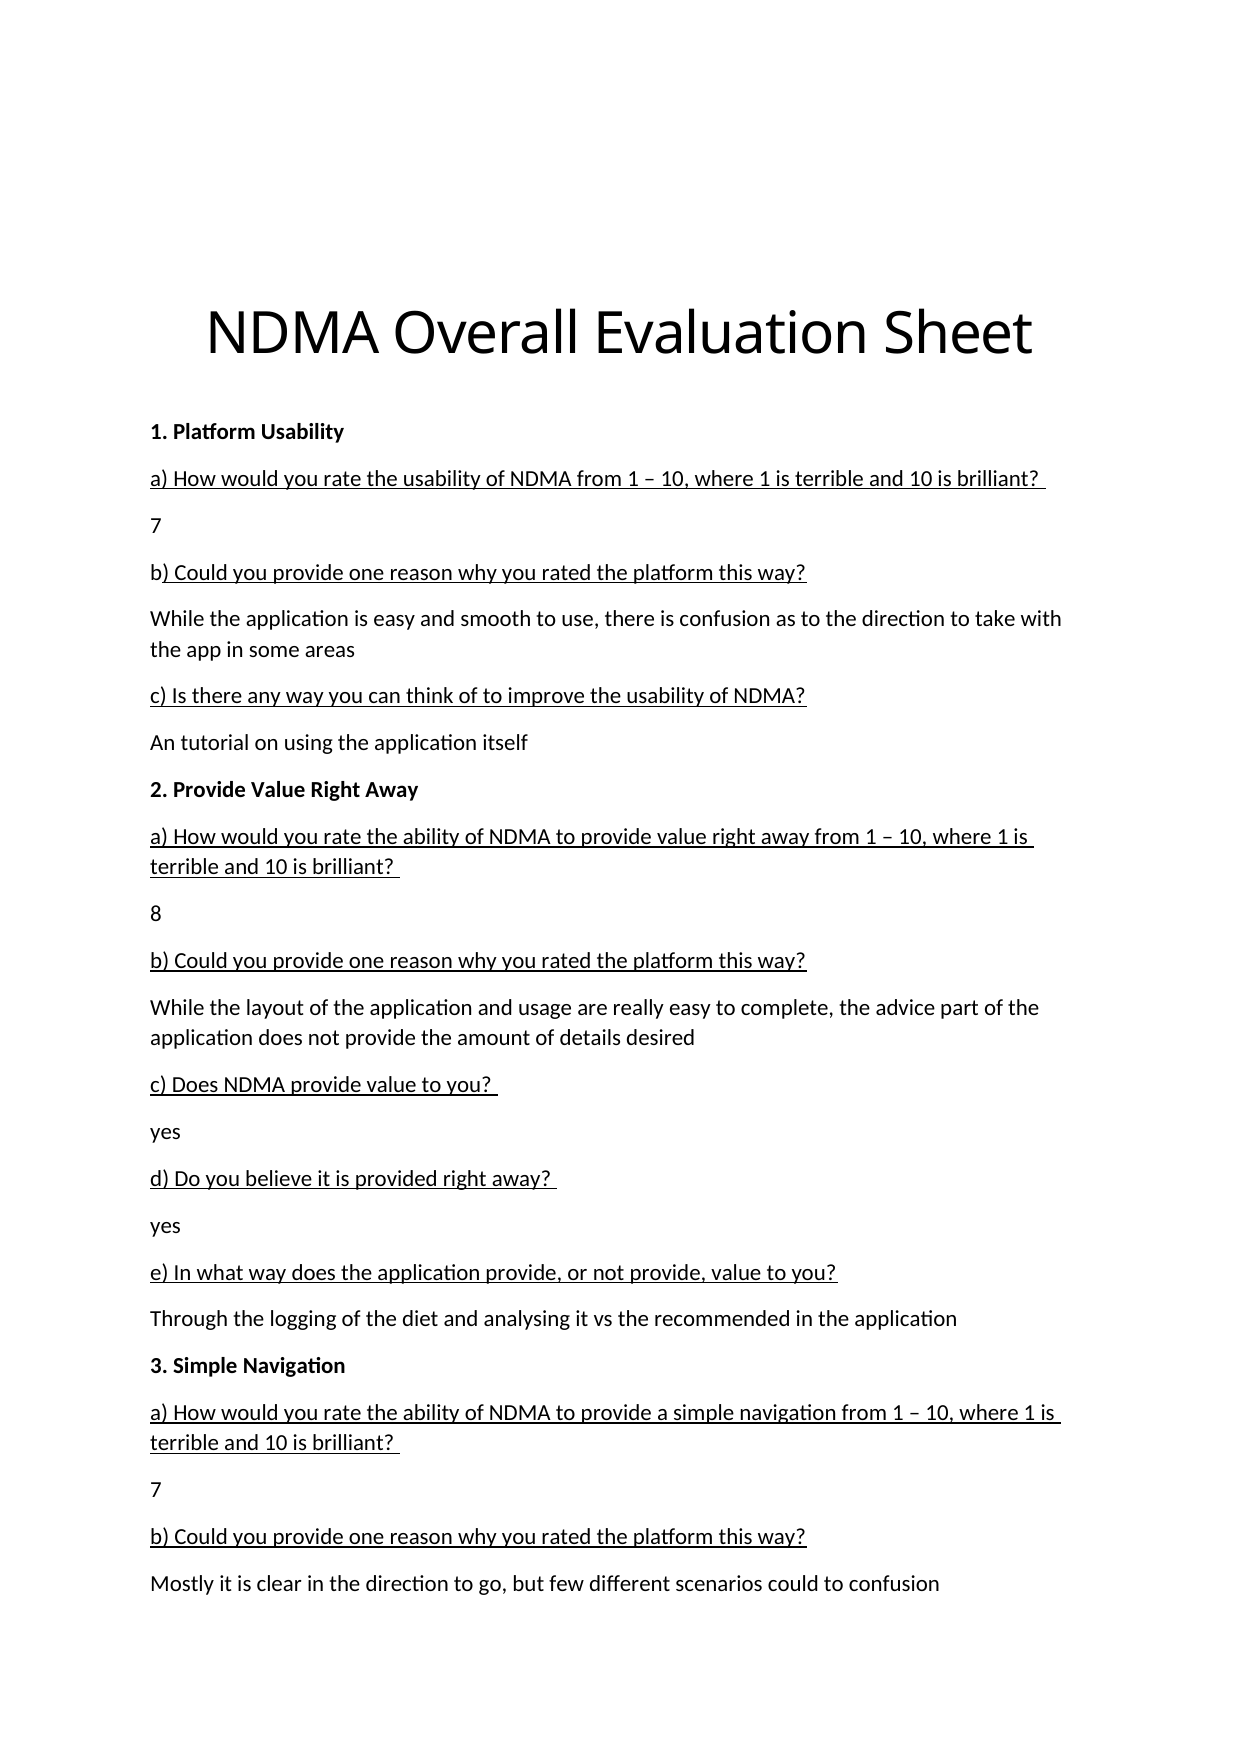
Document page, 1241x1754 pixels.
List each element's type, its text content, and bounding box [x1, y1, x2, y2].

text 8 [150, 899, 1090, 927]
text e) In what way does the application provide, or not provide, value to you? [150, 1258, 1090, 1286]
text b) Could you provide one reason why you rated the platform this way? [150, 558, 1090, 586]
text c) Does NDMA provide value to you? [150, 1070, 1090, 1098]
text Mostly it is clear in the direction to go, but few different scenarios could to confusion [150, 1569, 1090, 1597]
text An tutorial on using the application itself [150, 728, 1090, 756]
title NDMA Overall Evaluation Sheet [150, 291, 1090, 370]
text While the layout of the application and usage are really easy to complete, the advice part of the application does not provide the amount of details desired [150, 993, 1090, 1051]
text yes [150, 1117, 1090, 1145]
text c) Is there any way you can think of to improve the usability of NDMA? [150, 682, 1090, 709]
text While the application is easy and smooth to use, there is confusion as to the direction to take with the app in some areas [150, 604, 1090, 663]
text a) How would you rate the ability of NDMA to provide a simple navigation from 1 – 10, where 1 is terrible and 10 is brilliant? [150, 1398, 1090, 1456]
text 7 [150, 511, 1090, 539]
text b) Could you provide one reason why you rated the platform this way? [150, 1522, 1090, 1550]
text yes [150, 1211, 1090, 1239]
text b) Could you provide one reason why you rated the platform this way? [150, 946, 1090, 974]
text a) How would you rate the usability of NDMA from 1 – 10, where 1 is terrible and 10 is brilliant? [150, 464, 1090, 492]
text 7 [150, 1475, 1090, 1503]
text Through the logging of the diet and analysing it vs the recommended in the application [150, 1304, 1090, 1332]
text 3. Simple Navigation [150, 1351, 1090, 1379]
text 1. Platform Usability [150, 417, 1090, 445]
text a) How would you rate the ability of NDMA to provide value right away from 1 – 10, where 1 is terrible and 10 is brilliant? [150, 822, 1090, 880]
text d) Do you believe it is provided right away? [150, 1164, 1090, 1192]
text 2. Provide Value Right Away [150, 775, 1090, 803]
